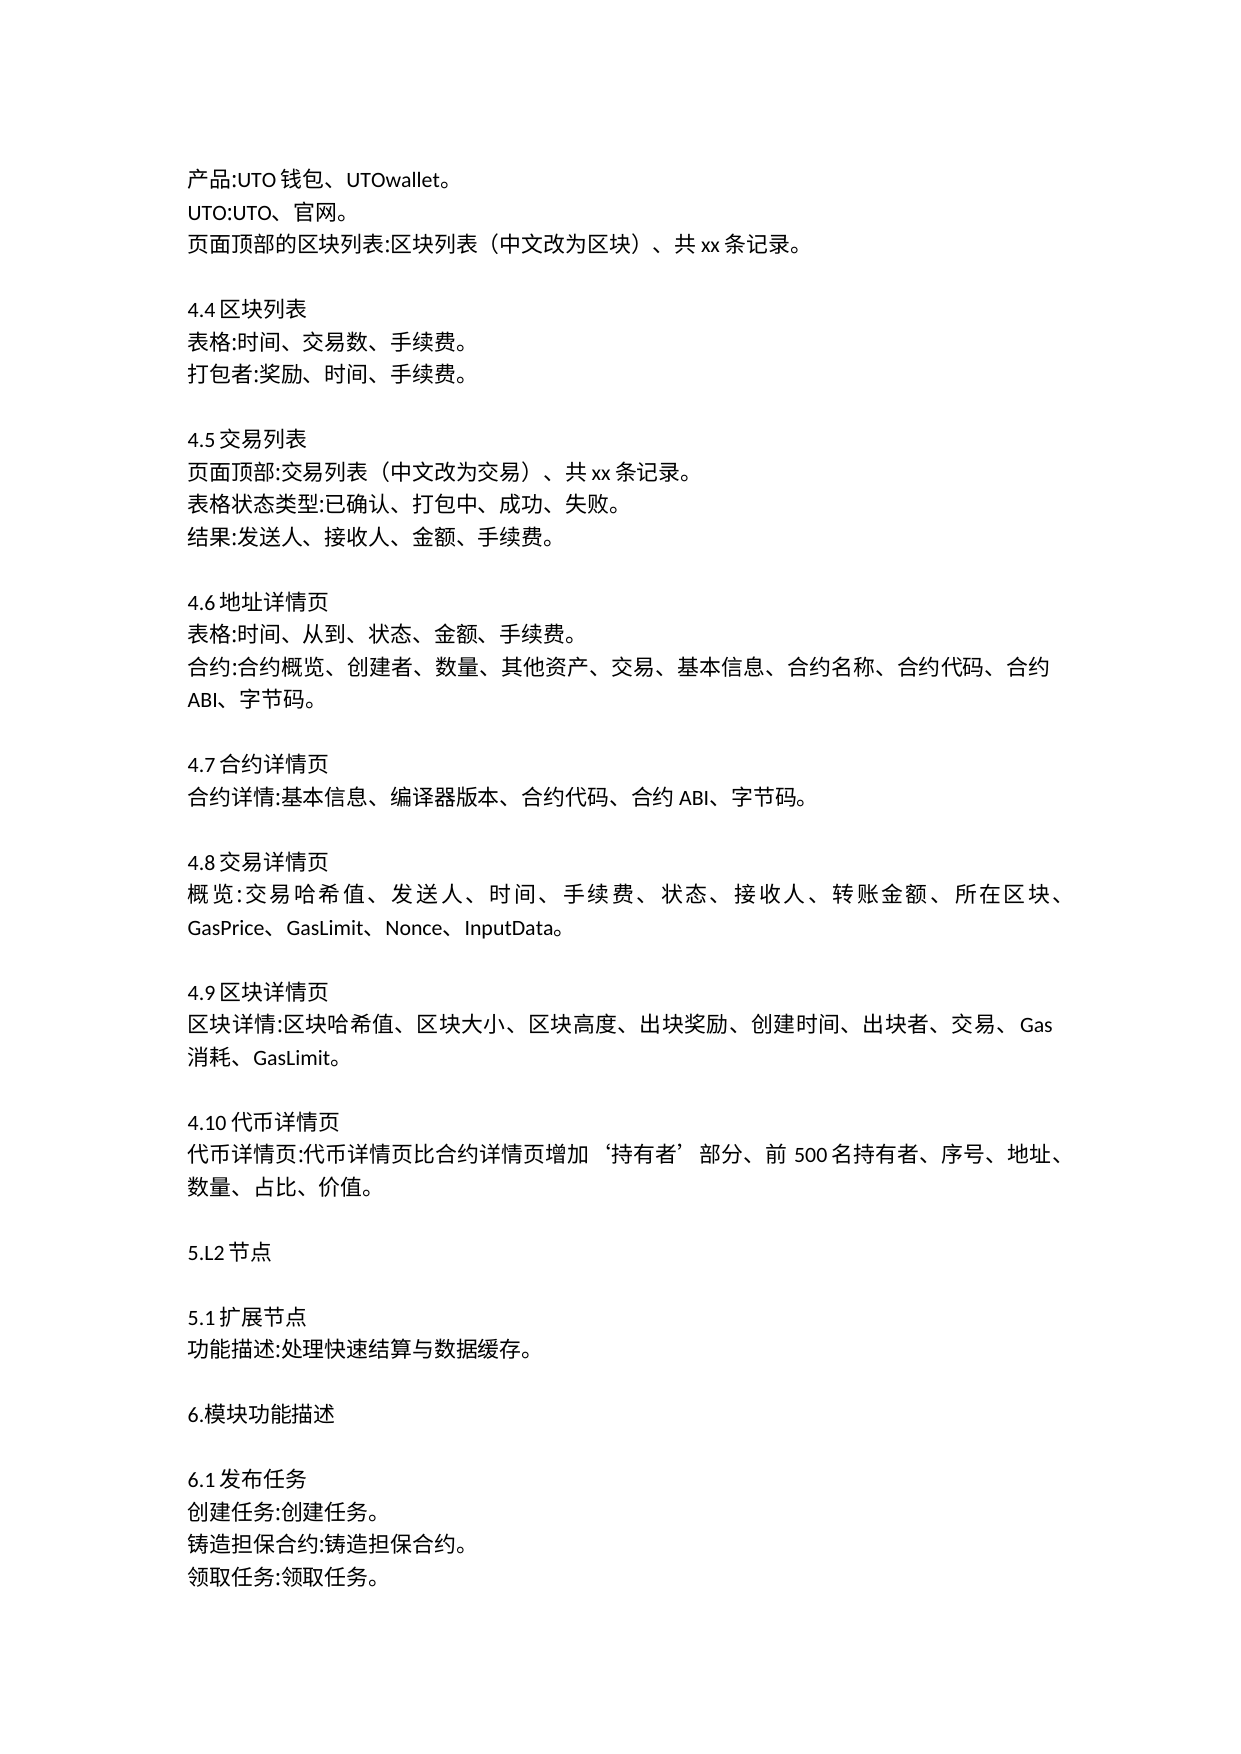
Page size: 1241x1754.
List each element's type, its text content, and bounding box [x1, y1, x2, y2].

text 领取任务:领取任务。 [187, 1559, 1053, 1592]
text 6.模块功能描述 [187, 1397, 1053, 1429]
text 4.8交易详情页 [187, 844, 1053, 877]
text 铸造担保合约:铸造担保合约。 [187, 1527, 1053, 1559]
text UTO:UTO、官网。 [187, 194, 1053, 227]
text 4.7合约详情页 [187, 747, 1053, 779]
text 4.4区块列表 [187, 292, 1053, 324]
text 表格:时间、从到、状态、金额、手续费。 [187, 617, 1053, 649]
text 4.6地址详情页 [187, 584, 1053, 617]
text 打包者:奖励、时间、手续费。 [187, 357, 1053, 389]
text 6.1发布任务 [187, 1462, 1053, 1494]
text 5.1扩展节点 [187, 1299, 1053, 1332]
text 创建任务:创建任务。 [187, 1494, 1053, 1527]
text 区块详情:区块哈希值、区块大小、区块高度、出块奖励、创建时间、出块者、交易、Gas消耗、GasLimit。 [187, 1007, 1053, 1072]
text 页面顶部的区块列表:区块列表（中文改为区块）、共xx条记录。 [187, 227, 1053, 259]
text 4.9区块详情页 [187, 974, 1053, 1007]
text 代币详情页:代币详情页比合约详情页增加‘持有者’部分、前500名持有者、序号、地址、数量、占比、价值。 [187, 1137, 1053, 1202]
text 表格状态类型:已确认、打包中、成功、失败。 [187, 487, 1053, 519]
text 5.L2节点 [187, 1234, 1053, 1267]
text 合约:合约概览、创建者、数量、其他资产、交易、基本信息、合约名称、合约代码、合约ABI、字节码。 [187, 649, 1053, 714]
text 4.10代币详情页 [187, 1104, 1053, 1137]
text 结果:发送人、接收人、金额、手续费。 [187, 519, 1053, 552]
text 合约详情:基本信息、编译器版本、合约代码、合约ABI、字节码。 [187, 779, 1053, 812]
text 功能描述:处理快速结算与数据缓存。 [187, 1332, 1053, 1364]
text 4.5交易列表 [187, 422, 1053, 454]
text 概览:交易哈希值、发送人、时间、手续费、状态、接收人、转账金额、所在区块、GasPrice、GasLimit、Nonce、InputData。 [187, 877, 1053, 942]
text 产品:UTO钱包、UTOwallet。 [187, 162, 1053, 194]
text 页面顶部:交易列表（中文改为交易）、共xx条记录。 [187, 454, 1053, 487]
text 表格:时间、交易数、手续费。 [187, 324, 1053, 357]
